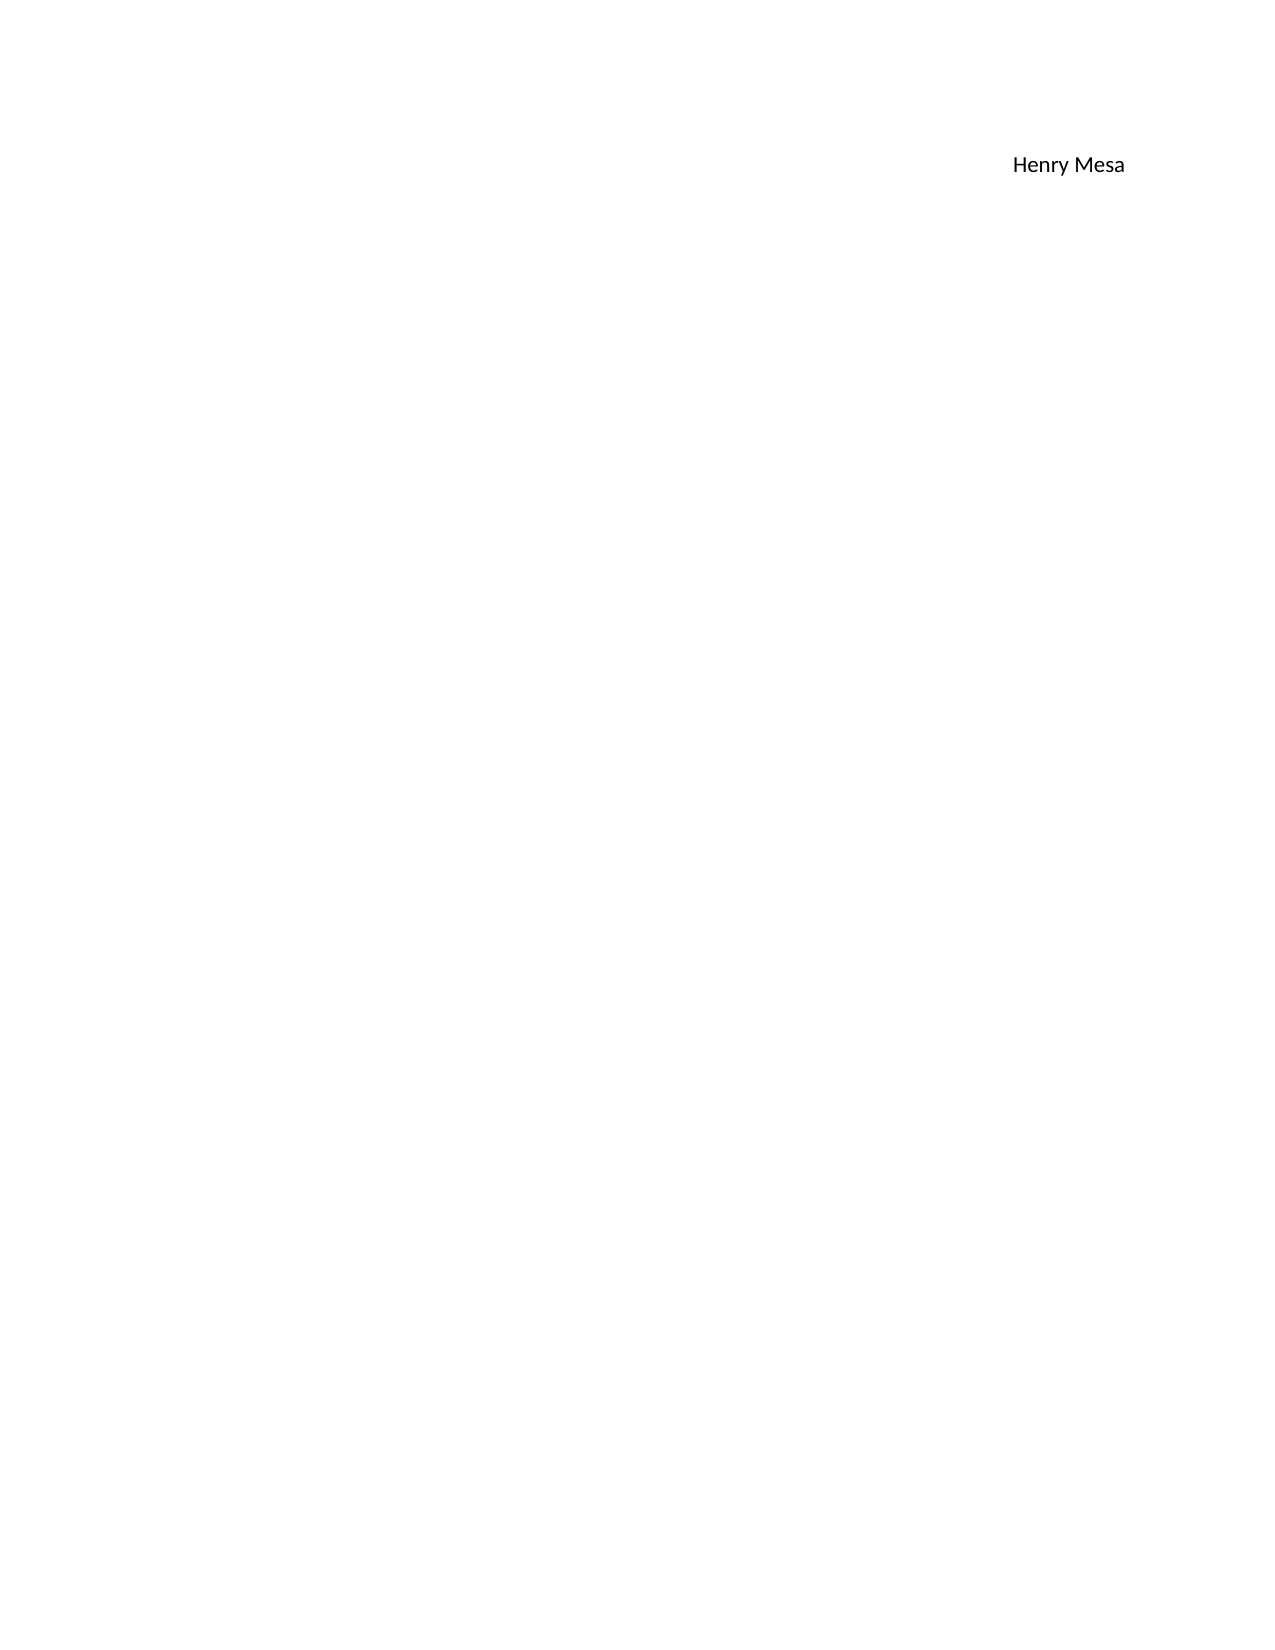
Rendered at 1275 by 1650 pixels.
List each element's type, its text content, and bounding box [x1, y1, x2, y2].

text Henry Mesa [150, 150, 1125, 178]
